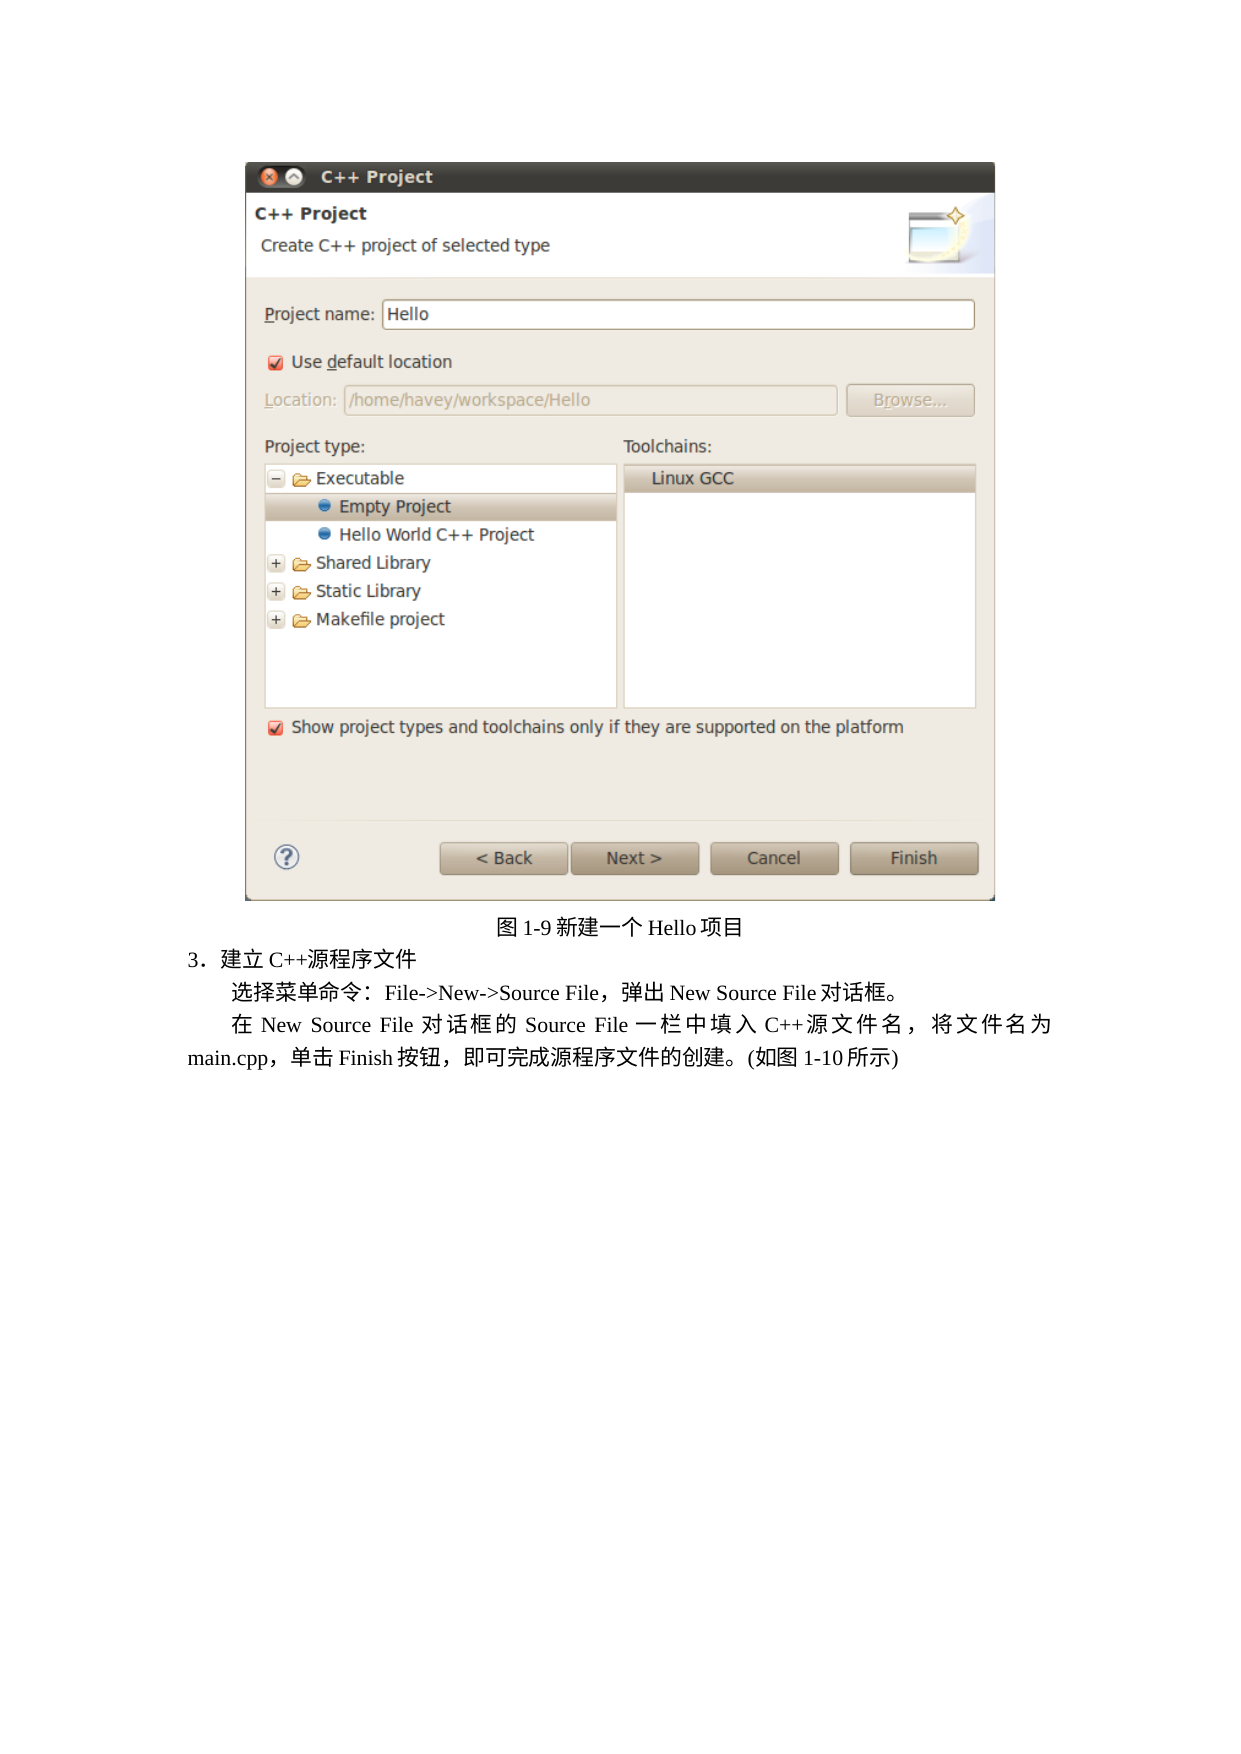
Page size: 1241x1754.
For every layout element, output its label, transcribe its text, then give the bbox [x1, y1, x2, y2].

text 图1-9新建一个Hello项目 [187, 909, 1053, 942]
picture [245, 162, 995, 901]
text 选择菜单命令：File->New->Source File，弹出New Source File对话框。 [187, 974, 1053, 1007]
text 3．建立C++源程序文件 [187, 942, 1053, 974]
text 在New Source File对话框的Source File一栏中填入C++源文件名，将文件名为main.cpp，单击Finish按钮，即可完成源程序文件的创建。(如图1-10所示) [187, 1007, 1053, 1072]
